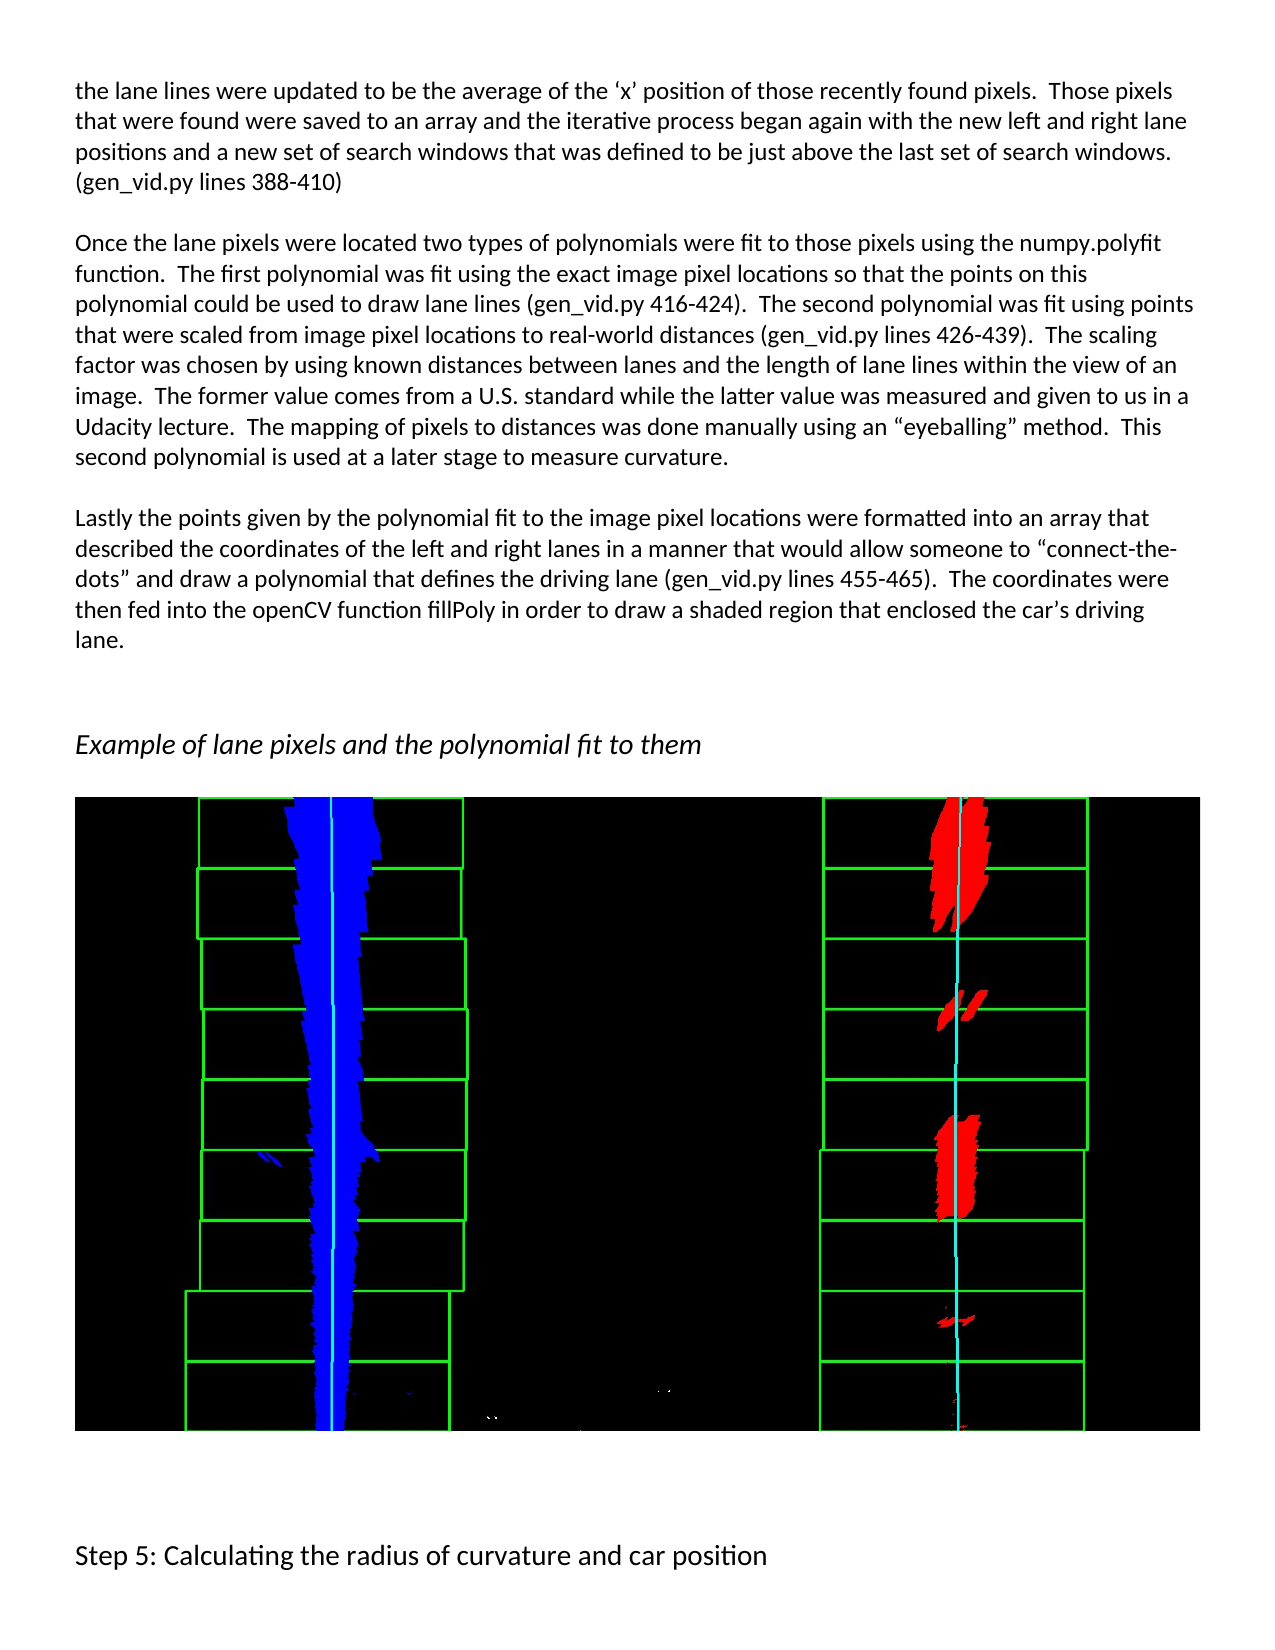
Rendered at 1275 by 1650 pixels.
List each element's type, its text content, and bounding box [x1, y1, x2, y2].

text Example of lane pixels and the polynomial fit to them [75, 726, 1200, 762]
text Lastly the points given by the polynomial fit to the image pixel locations were formatted into an array that described the coordinates of the left and right lanes in a manner that would allow someone to “connect-the-dots” and draw a polynomial that defines the driving lane (gen_vid.py lines 455-465). The coordinates were then fed into the openCV function fillPoly in order to draw a shaded region that enclosed the car’s driving lane. [75, 502, 1200, 655]
picture [75, 797, 1200, 1431]
text Step 5: Calculating the radius of curvature and car position [75, 1537, 1200, 1573]
text Once the lane pixels were located two types of polynomials were fit to those pixels using the numpy.polyfit function. The first polynomial was fit using the exact image pixel locations so that the points on this polynomial could be used to draw lane lines (gen_vid.py 416-424). The second polynomial was fit using points that were scaled from image pixel locations to real-world distances (gen_vid.py lines 426-439). The scaling factor was chosen by using known distances between lanes and the length of lane lines within the view of an image. The former value comes from a U.S. standard while the latter value was measured and given to us in a Udacity lecture. The mapping of pixels to distances was done manually using an “eyeballing” method. This second polynomial is used at a later stage to measure curvature. [75, 228, 1200, 472]
